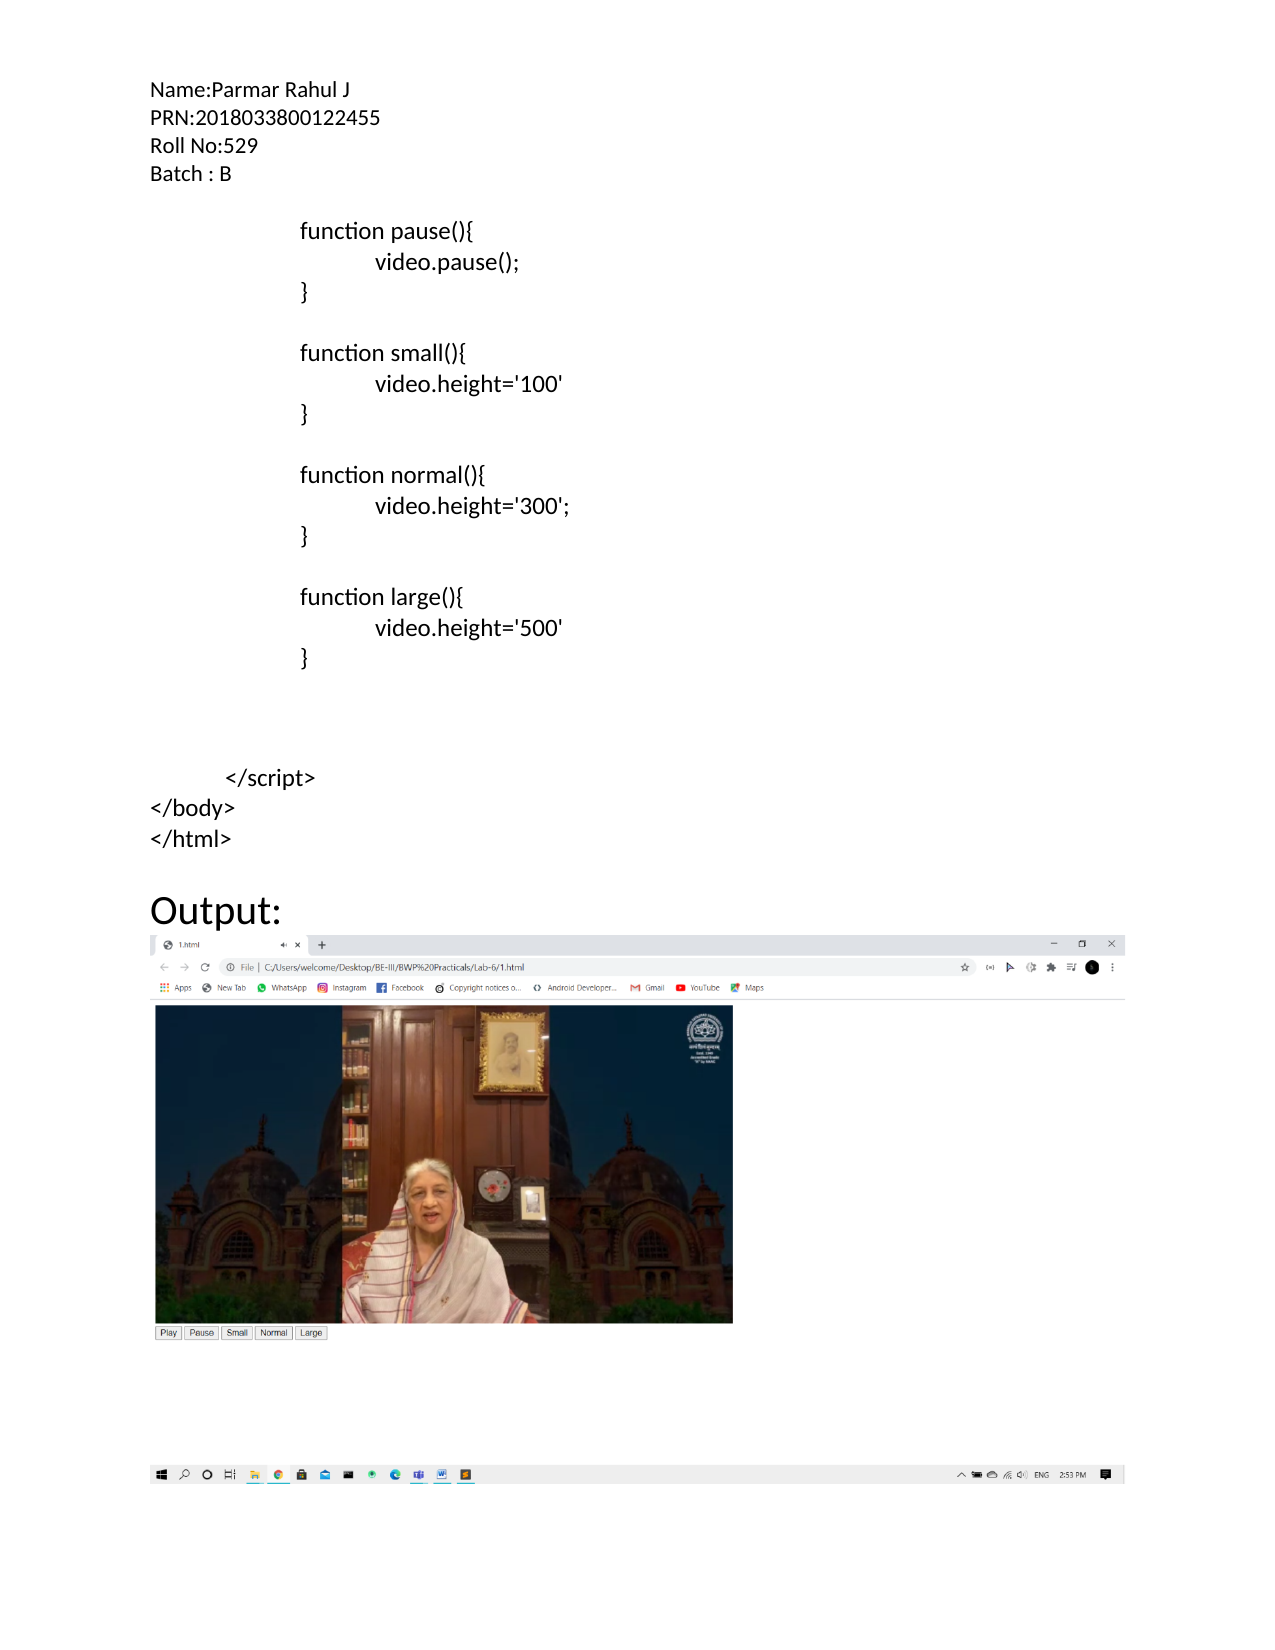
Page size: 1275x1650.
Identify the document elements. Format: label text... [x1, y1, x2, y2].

text function small(){ [150, 337, 1125, 368]
text Output: [150, 884, 1125, 935]
text video.pause(); [150, 246, 1125, 276]
text video.height='100' [150, 368, 1125, 398]
picture [150, 935, 1125, 1484]
text video.height='500' [150, 612, 1125, 642]
text function normal(){ [150, 459, 1125, 490]
text function large(){ [150, 581, 1125, 612]
text </script> [150, 762, 1125, 792]
text </html> [150, 823, 1125, 853]
text </body> [150, 792, 1125, 823]
text video.height='300'; [150, 490, 1125, 520]
text } [150, 520, 1125, 551]
text function pause(){ [150, 215, 1125, 246]
text } [150, 276, 1125, 307]
text } [150, 398, 1125, 429]
text } [150, 642, 1125, 673]
